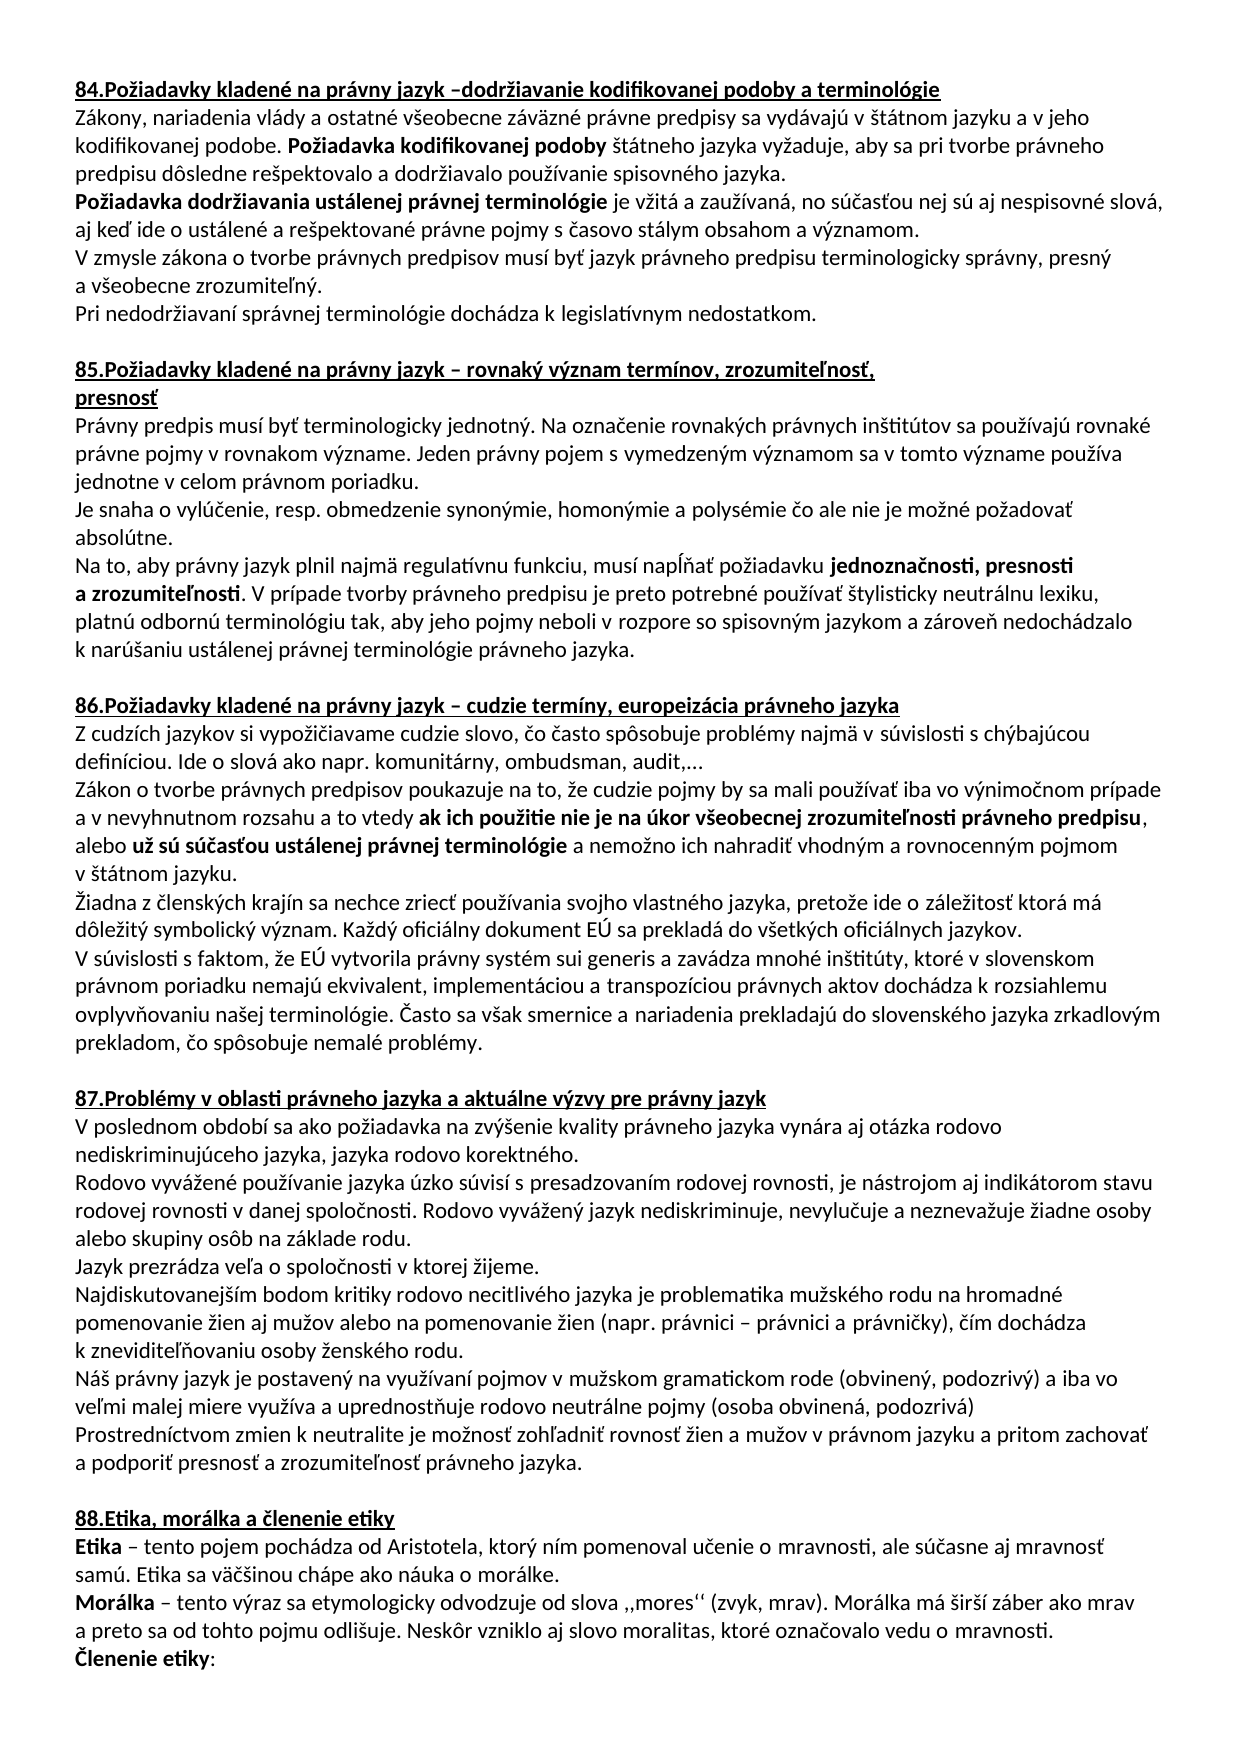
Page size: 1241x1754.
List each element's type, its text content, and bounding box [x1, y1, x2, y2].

text Zákony, nariadenia vlády a ostatné všeobecne záväzné právne predpisy sa vydávajú v štátnom jazyku a v jeho kodifikovanej podobe. Požiadavka kodifikovanej podoby štátneho jazyka vyžaduje, aby sa pri tvorbe právneho predpisu dôsledne rešpektovalo a dodržiavalo používanie spisovného jazyka. [75, 103, 1165, 187]
text 86.Požiadavky kladené na právny jazyk – cudzie termíny, europeizácia právneho jazyka [75, 691, 1165, 719]
text Z cudzích jazykov si vypožičiavame cudzie slovo, čo často spôsobuje problémy najmä v súvislosti s chýbajúcou definíciou. Ide o slová ako napr. komunitárny, ombudsman, audit,... [75, 719, 1165, 776]
text Na to, aby právny jazyk plnil najmä regulatívnu funkciu, musí napĺňať požiadavku jednoznačnosti, presnosti a zrozumiteľnosti. V prípade tvorby právneho predpisu je preto potrebné používať štylisticky neutrálnu lexiku, platnú odbornú terminológiu tak, aby jeho pojmy neboli v rozpore so spisovným jazykom a zároveň nedochádzalo k narúšaniu ustálenej právnej terminológie právneho jazyka. [75, 551, 1165, 663]
text Právny predpis musí byť terminologicky jednotný. Na označenie rovnakých právnych inštitútov sa používajú rovnaké právne pojmy v rovnakom význame. Jeden právny pojem s vymedzeným významom sa v tomto význame používa jednotne v celom právnom poriadku. [75, 411, 1165, 495]
text Rodovo vyvážené používanie jazyka úzko súvisí s presadzovaním rodovej rovnosti, je nástrojom aj indikátorom stavu rodovej rovnosti v danej spoločnosti. Rodovo vyvážený jazyk nediskriminuje, nevylučuje a neznevažuje žiadne osoby alebo skupiny osôb na základe rodu. [75, 1168, 1165, 1252]
text Žiadna z členských krajín sa nechce zriecť používania svojho vlastného jazyka, pretože ide o záležitosť ktorá má dôležitý symbolický význam. Každý oficiálny dokument EÚ sa prekladá do všetkých oficiálnych jazykov. [75, 888, 1165, 944]
text presnosť [75, 383, 1165, 411]
text Členenie etiky: [75, 1644, 1165, 1672]
text 88.Etika, morálka a členenie etiky [75, 1504, 1165, 1532]
text Najdiskutovanejším bodom kritiky rodovo necitlivého jazyka je problematika mužského rodu na hromadné pomenovanie žien aj mužov alebo na pomenovanie žien (napr. právnici – právnici a právničky), čím dochádza k zneviditeľňovaniu osoby ženského rodu. [75, 1280, 1165, 1364]
text Prostredníctvom zmien k neutralite je možnosť zohľadniť rovnosť žien a mužov v právnom jazyku a pritom zachovať a podporiť presnosť a zrozumiteľnosť právneho jazyka. [75, 1420, 1165, 1476]
text Zákon o tvorbe právnych predpisov poukazuje na to, že cudzie pojmy by sa mali používať iba vo výnimočnom prípade a v nevyhnutnom rozsahu a to vtedy ak ich použitie nie je na úkor všeobecnej zrozumiteľnosti právneho predpisu, alebo už sú súčasťou ustálenej právnej terminológie a nemožno ich nahradiť vhodným a rovnocenným pojmom v štátnom jazyku. [75, 776, 1165, 888]
text Je snaha o vylúčenie, resp. obmedzenie synonýmie, homonýmie a polysémie čo ale nie je možné požadovať absolútne. [75, 495, 1165, 551]
text V súvislosti s faktom, že EÚ vytvorila právny systém sui generis a zavádza mnohé inštitúty, ktoré v slovenskom právnom poriadku nemajú ekvivalent, implementáciou a transpozíciou právnych aktov dochádza k rozsiahlemu ovplyvňovaniu našej terminológie. Často sa však smernice a nariadenia prekladajú do slovenského jazyka zrkadlovým prekladom, čo spôsobuje nemalé problémy. [75, 944, 1165, 1056]
text Náš právny jazyk je postavený na využívaní pojmov v mužskom gramatickom rode (obvinený, podozrivý) a iba vo veľmi malej miere využíva a uprednostňuje rodovo neutrálne pojmy (osoba obvinená, podozrivá) [75, 1364, 1165, 1420]
text Požiadavka dodržiavania ustálenej právnej terminológie je vžitá a zaužívaná, no súčasťou nej sú aj nespisovné slová, aj keď ide o ustálené a rešpektované právne pojmy s časovo stálym obsahom a významom. [75, 187, 1165, 243]
text V poslednom období sa ako požiadavka na zvýšenie kvality právneho jazyka vynára aj otázka rodovo nediskriminujúceho jazyka, jazyka rodovo korektného. [75, 1112, 1165, 1168]
text 84.Požiadavky kladené na právny jazyk –dodržiavanie kodifikovanej podoby a terminológie [75, 75, 1165, 103]
text V zmysle zákona o tvorbe právnych predpisov musí byť jazyk právneho predpisu terminologicky správny, presný a všeobecne zrozumiteľný. [75, 243, 1165, 299]
text Etika – tento pojem pochádza od Aristotela, ktorý ním pomenoval učenie o mravnosti, ale súčasne aj mravnosť samú. Etika sa väčšinou chápe ako náuka o morálke. [75, 1532, 1165, 1588]
text Pri nedodržiavaní správnej terminológie dochádza k legislatívnym nedostatkom. [75, 299, 1165, 327]
text Jazyk prezrádza veľa o spoločnosti v ktorej žijeme. [75, 1252, 1165, 1280]
text 85.Požiadavky kladené na právny jazyk – rovnaký význam termínov, zrozumiteľnosť, [75, 355, 1165, 383]
text Morálka – tento výraz sa etymologicky odvodzuje od slova ,,mores‘‘ (zvyk, mrav). Morálka má širší záber ako mrav a preto sa od tohto pojmu odlišuje. Neskôr vzniklo aj slovo moralitas, ktoré označovalo vedu o mravnosti. [75, 1588, 1165, 1644]
text 87.Problémy v oblasti právneho jazyka a aktuálne výzvy pre právny jazyk [75, 1084, 1165, 1112]
